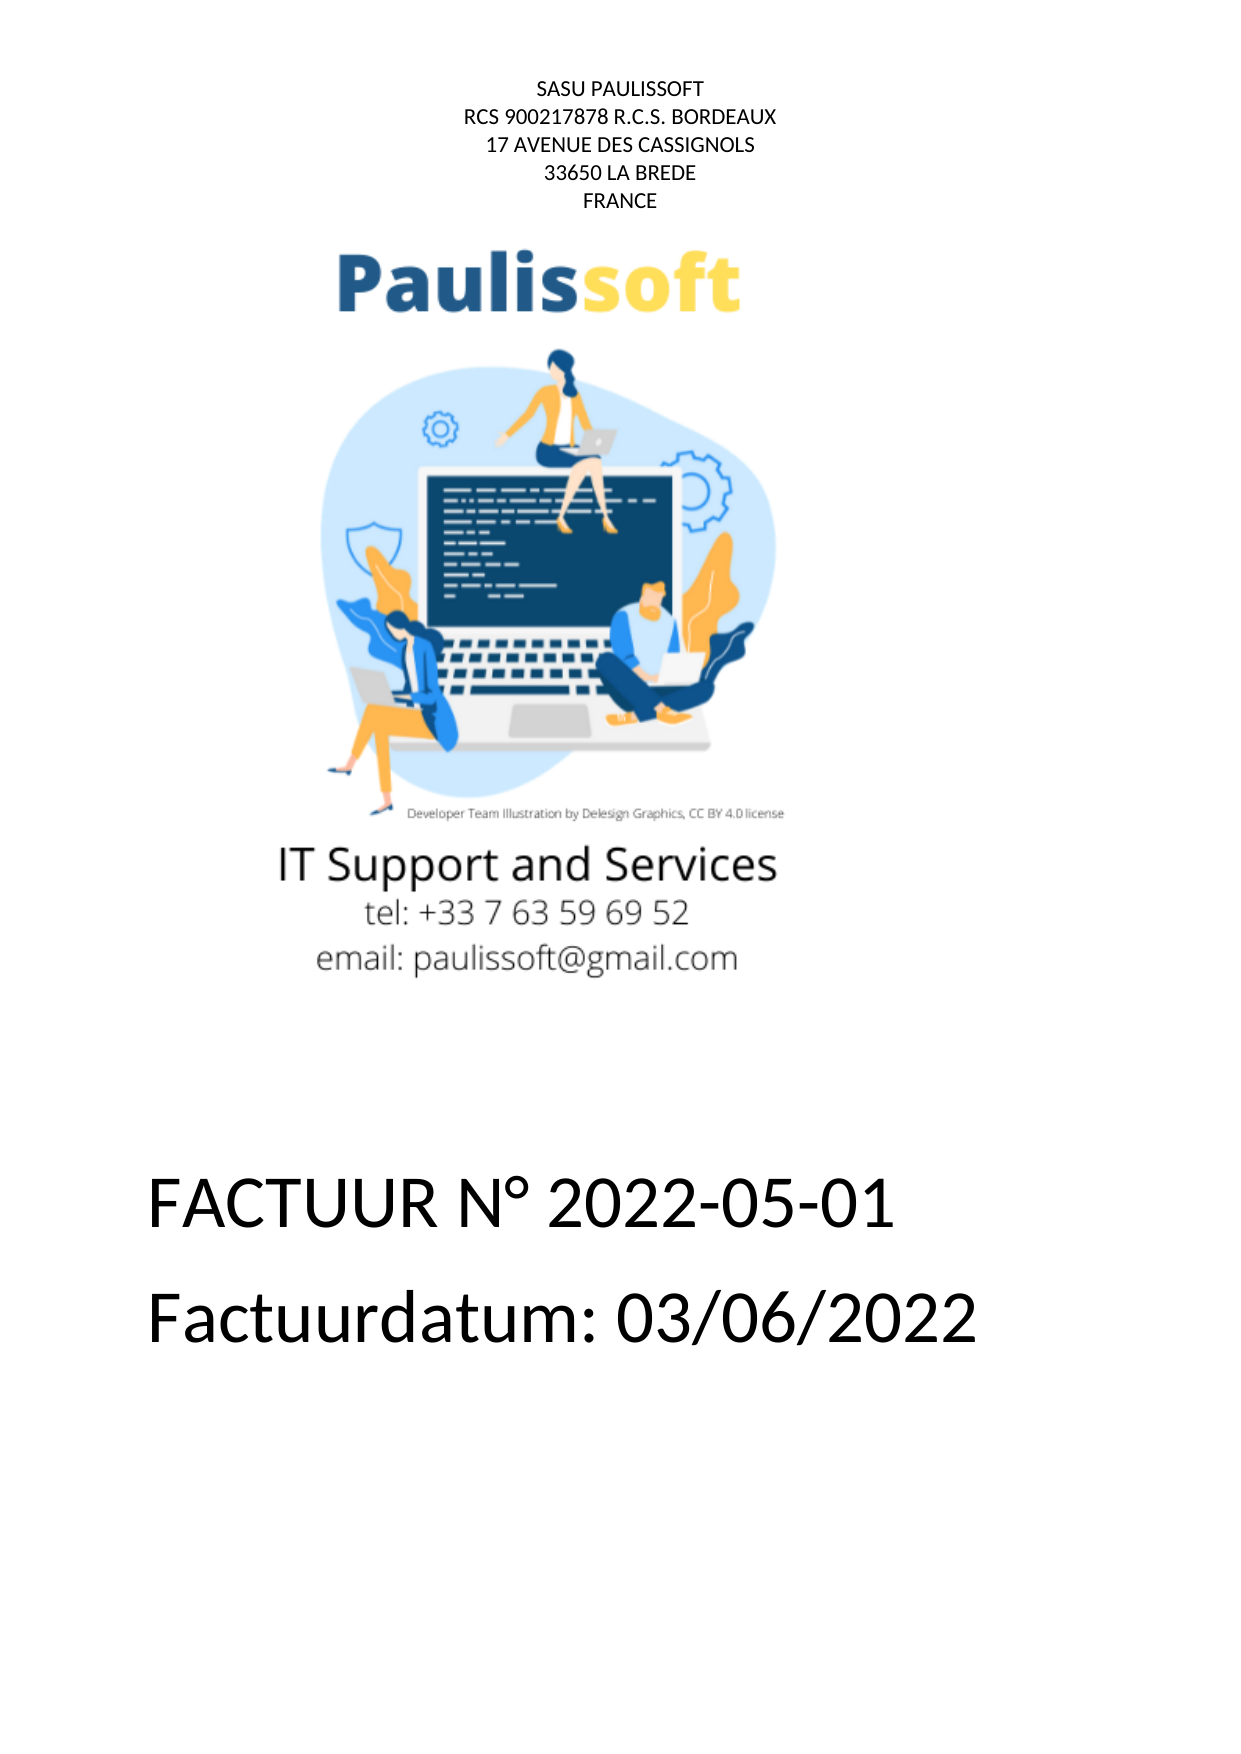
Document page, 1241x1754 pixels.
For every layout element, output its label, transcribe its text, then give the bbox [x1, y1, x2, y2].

picture [147, 213, 929, 995]
text FACTUUR N° 2022-05-01 [148, 1154, 1093, 1246]
text Factuurdatum: 03/06/2022 [148, 1270, 1093, 1362]
